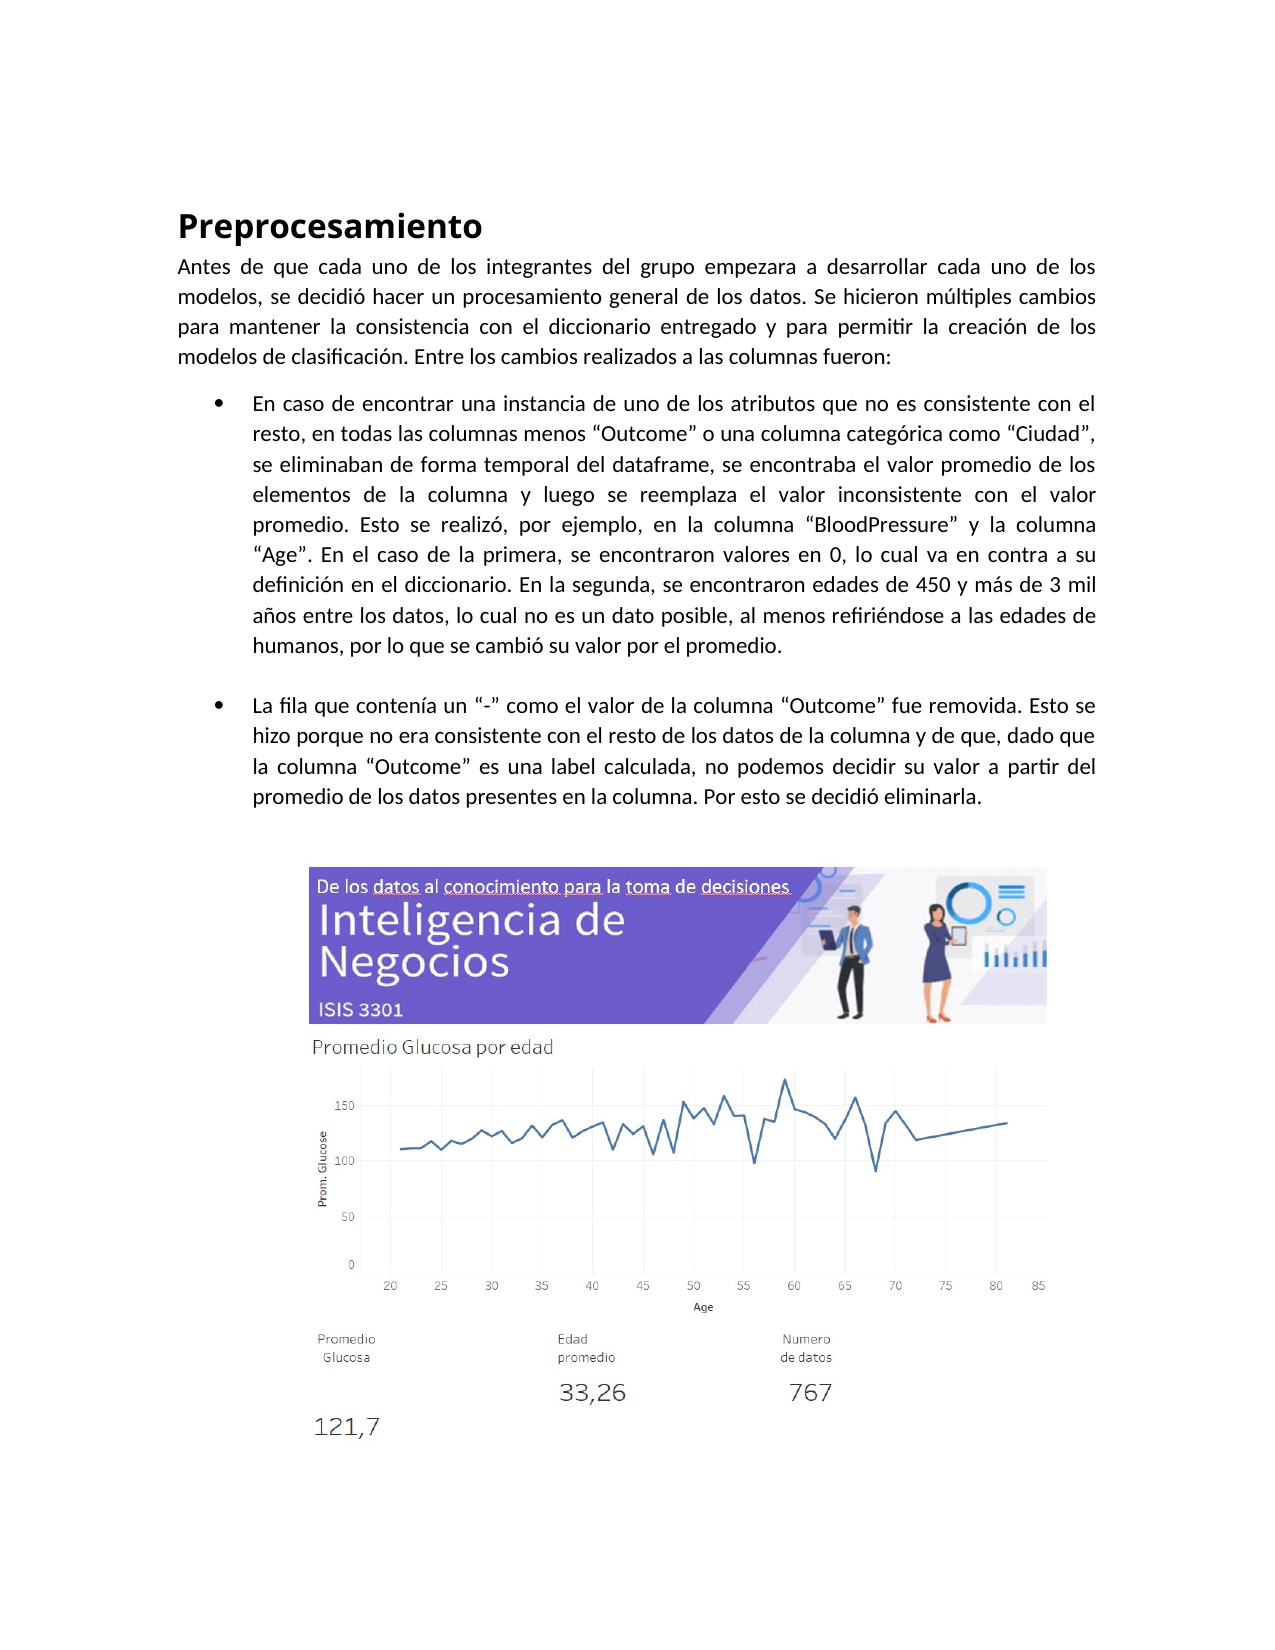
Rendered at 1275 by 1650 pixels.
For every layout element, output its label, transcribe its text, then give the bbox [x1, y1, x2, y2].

list La fila que contenía un “-” como el valor de la columna “Outcome” fue removida. Esto se hizo porque no era consistente con el resto de los datos de la columna y de que, dado que la columna “Outcome” es una label calculada, no podemos decidir su valor a partir del promedio de los datos presentes en la columna. Por esto se decidió eliminarla. [215, 691, 1098, 810]
subtitle Preprocesamiento [177, 203, 1098, 248]
list En caso de encontrar una instancia de uno de los atributos que no es consistente con el resto, en todas las columnas menos “Outcome” o una columna categórica como “Ciudad”, se eliminaban de forma temporal del dataframe, se encontraba el valor promedio de los elementos de la columna y luego se reemplaza el valor inconsistente con el valor promedio. Esto se realizó, por ejemplo, en la columna “BloodPressure” y la columna “Age”. En el caso de la primera, se encontraron valores en 0, lo cual va en contra a su definición en el diccionario. En la segunda, se encontraron edades de 450 y más de 3 mil años entre los datos, lo cual no es un dato posible, al menos refiriéndose a las edades de humanos, por lo que se cambió su valor por el promedio. [215, 389, 1098, 659]
text Antes de que cada uno de los integrantes del grupo empezara a desarrollar cada uno de los modelos, se decidió hacer un procesamiento general de los datos. Se hicieron múltiples cambios para mantener la consistencia con el diccionario entregado y para permitir la creación de los modelos de clasificación. Entre los cambios realizados a las columnas fueron: [177, 252, 1098, 370]
picture [303, 861, 1050, 1456]
